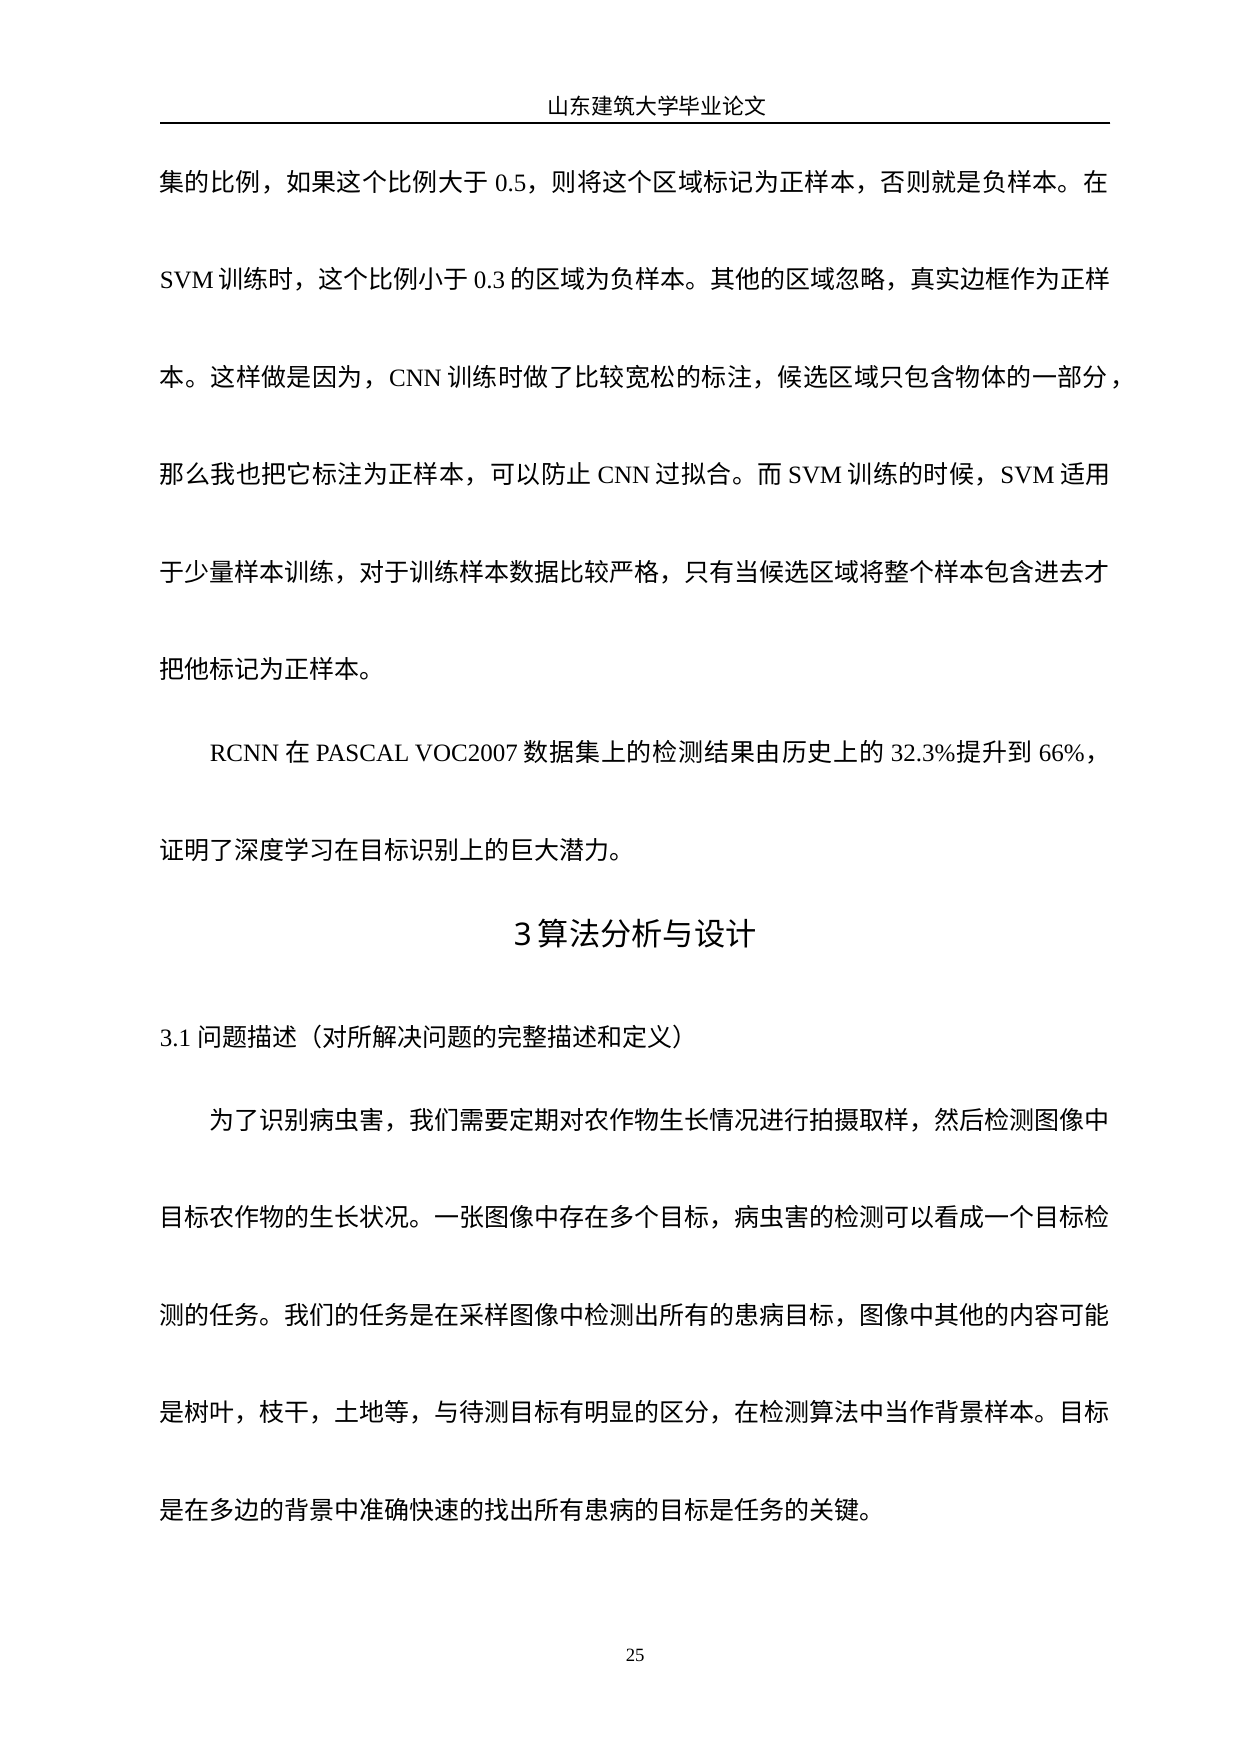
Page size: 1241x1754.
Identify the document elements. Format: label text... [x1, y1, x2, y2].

text 3.1 问题描述（对所解决问题的完整描述和定义） [159, 1003, 1110, 1068]
text RCNN在PASCAL VOC2007数据集上的检测结果由历史上的32.3%提升到66%，证明了深度学习在目标识别上的巨大潜力。 [159, 718, 1110, 881]
text 3算法分析与设计 [159, 899, 1110, 964]
